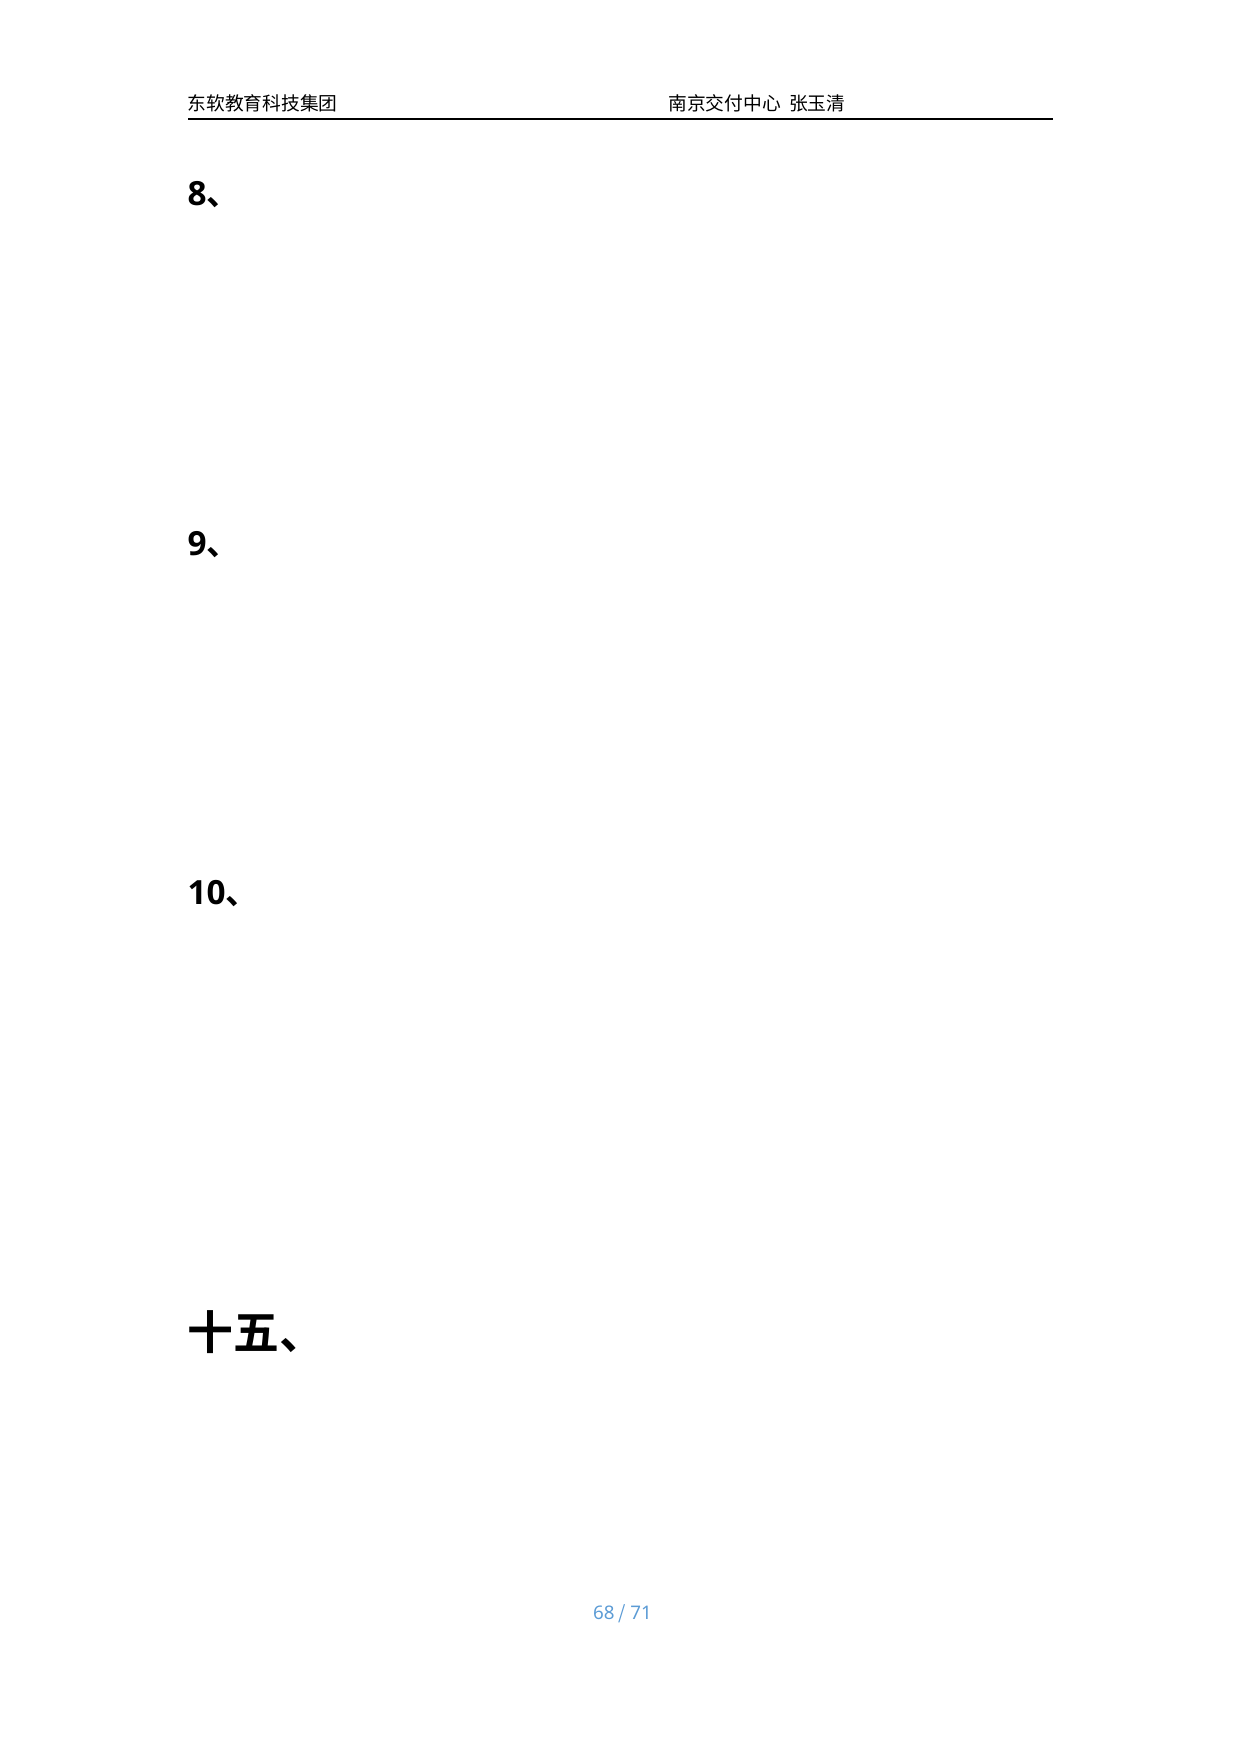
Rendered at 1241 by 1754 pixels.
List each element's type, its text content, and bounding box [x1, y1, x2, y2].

subtitle 十五、 [187, 1281, 1053, 1378]
subtitle 9、 [187, 508, 1053, 573]
subtitle 8、 [187, 159, 1053, 224]
subtitle 10、 [187, 858, 1053, 923]
